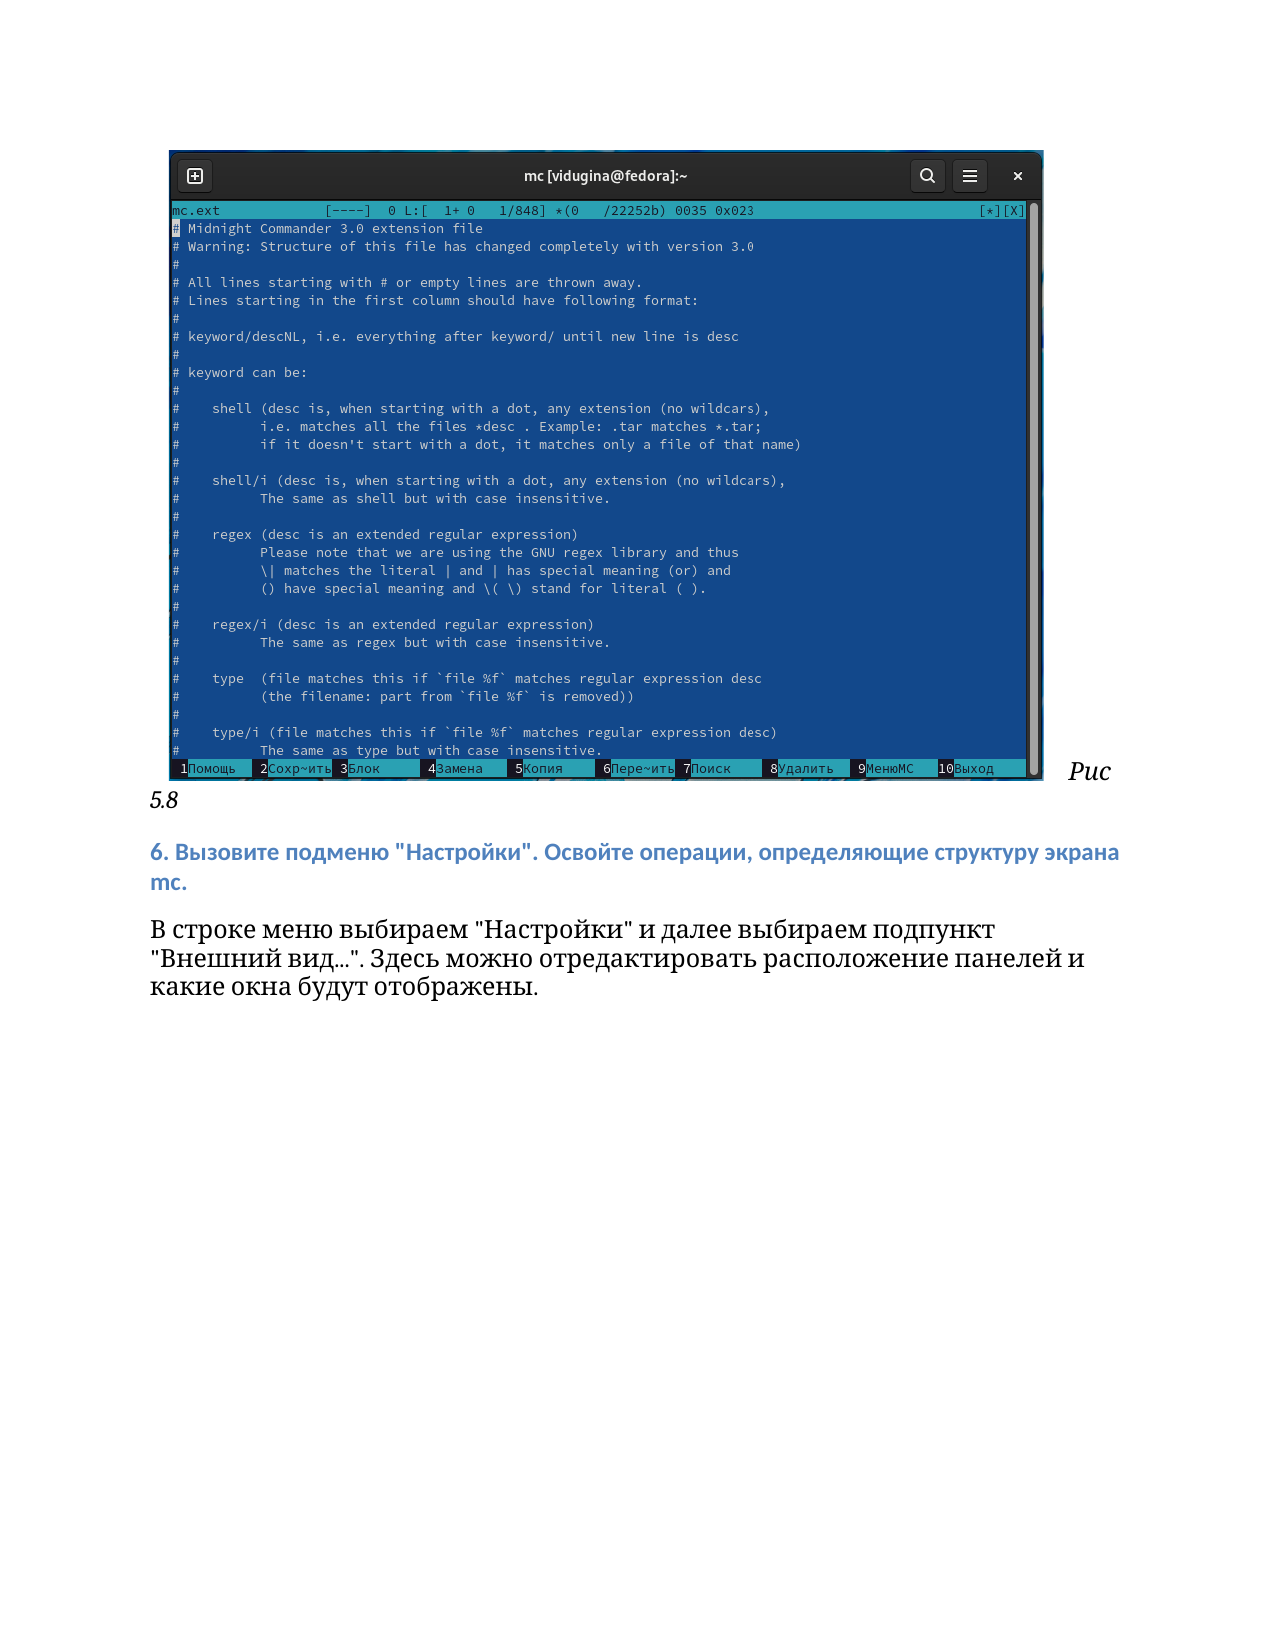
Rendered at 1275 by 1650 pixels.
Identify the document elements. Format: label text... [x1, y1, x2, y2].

picture [168, 150, 1044, 781]
text В строке меню выбираем "Настройки" и далее выбираем подпункт "Внешний вид...". Здесь можно отредактировать расположение панелей и какие окна будут отображены. [150, 916, 1125, 1002]
subtitle 6. Вызовите подменю "Настройки". Освойте операции, определяющие структуру экрана mc. [150, 836, 1125, 897]
